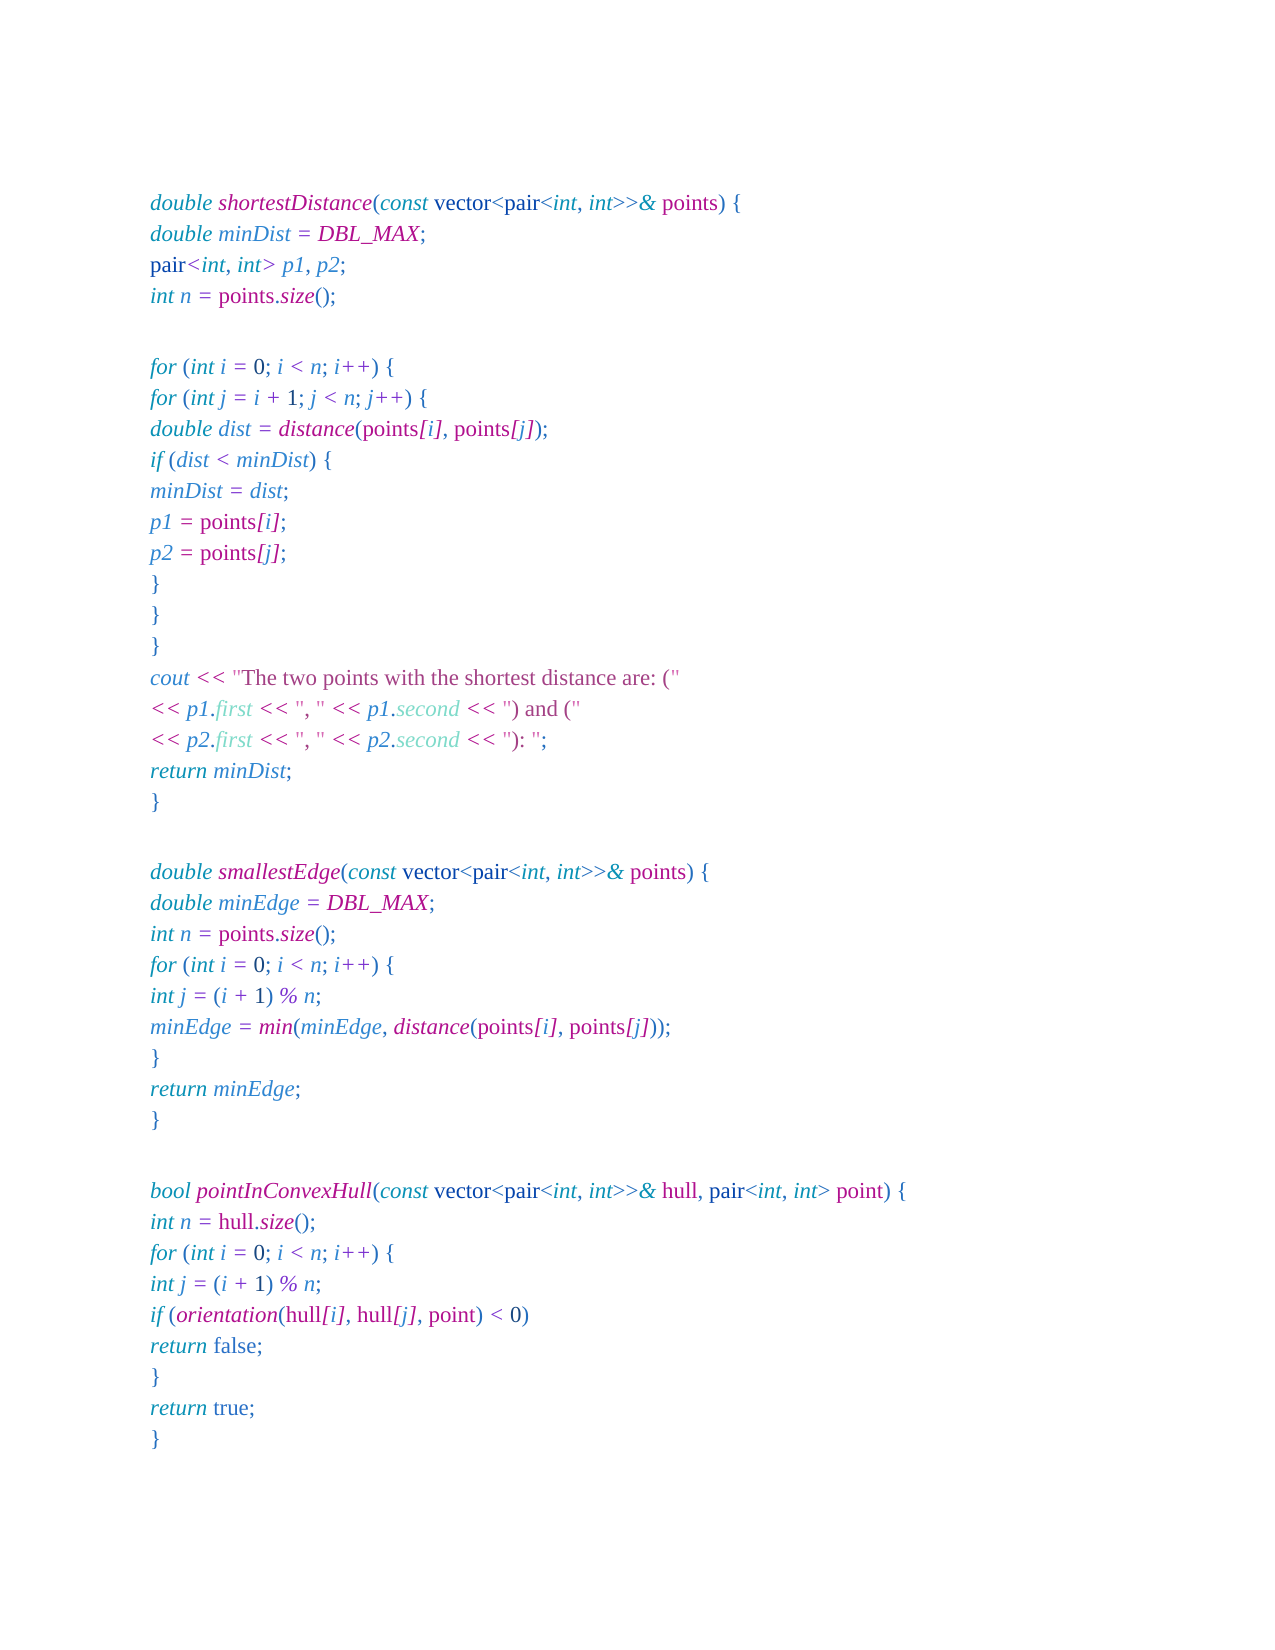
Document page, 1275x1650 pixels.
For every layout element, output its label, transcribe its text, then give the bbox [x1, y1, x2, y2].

text int n = points.size(); [150, 283, 1125, 309]
text double shortestDistance(const vector<pair<int, int>>& points) { [150, 189, 1125, 216]
text for (int i = 0; i < n; i++) { [150, 353, 1125, 379]
text } [150, 1363, 1125, 1390]
text int j = (i + 1) % n; [150, 1270, 1125, 1297]
text return minDist; [150, 757, 1125, 783]
text } [150, 632, 1125, 659]
text } [150, 570, 1125, 597]
text double smallestEdge(const vector<pair<int, int>>& points) { [150, 858, 1125, 884]
text if (dist < minDist) { [150, 446, 1125, 473]
text for (int i = 0; i < n; i++) { [150, 951, 1125, 978]
text minDist = dist; [150, 477, 1125, 504]
text for (int j = i + 1; j < n; j++) { [150, 384, 1125, 411]
text int n = points.size(); [150, 920, 1125, 947]
text double dist = distance(points[i], points[j]); [150, 415, 1125, 442]
text if (orientation(hull[i], hull[j], point) < 0) [150, 1301, 1125, 1328]
text p1 = points[i]; [150, 508, 1125, 535]
text } [150, 1107, 1125, 1133]
text p2 = points[j]; [150, 539, 1125, 566]
text } [150, 1044, 1125, 1071]
text } [150, 1425, 1125, 1452]
text bool pointInConvexHull(const vector<pair<int, int>>& hull, pair<int, int> point) { [150, 1177, 1125, 1203]
text } [150, 601, 1125, 628]
text int j = (i + 1) % n; [150, 982, 1125, 1009]
text << p1.first << ", " << p1.second << ") and (" [150, 694, 1125, 721]
text int n = hull.size(); [150, 1208, 1125, 1234]
text for (int i = 0; i < n; i++) { [150, 1239, 1125, 1266]
text return minEdge; [150, 1076, 1125, 1102]
text return false; [150, 1332, 1125, 1359]
text double minDist = DBL_MAX; [150, 221, 1125, 247]
text pair<int, int> p1, p2; [150, 252, 1125, 278]
text return true; [150, 1394, 1125, 1421]
text double minEdge = DBL_MAX; [150, 889, 1125, 916]
text } [150, 788, 1125, 814]
text << p2.first << ", " << p2.second << "): "; [150, 726, 1125, 752]
text cout << "The two points with the shortest distance are: (" [150, 663, 1125, 690]
text minEdge = min(minEdge, distance(points[i], points[j])); [150, 1013, 1125, 1040]
